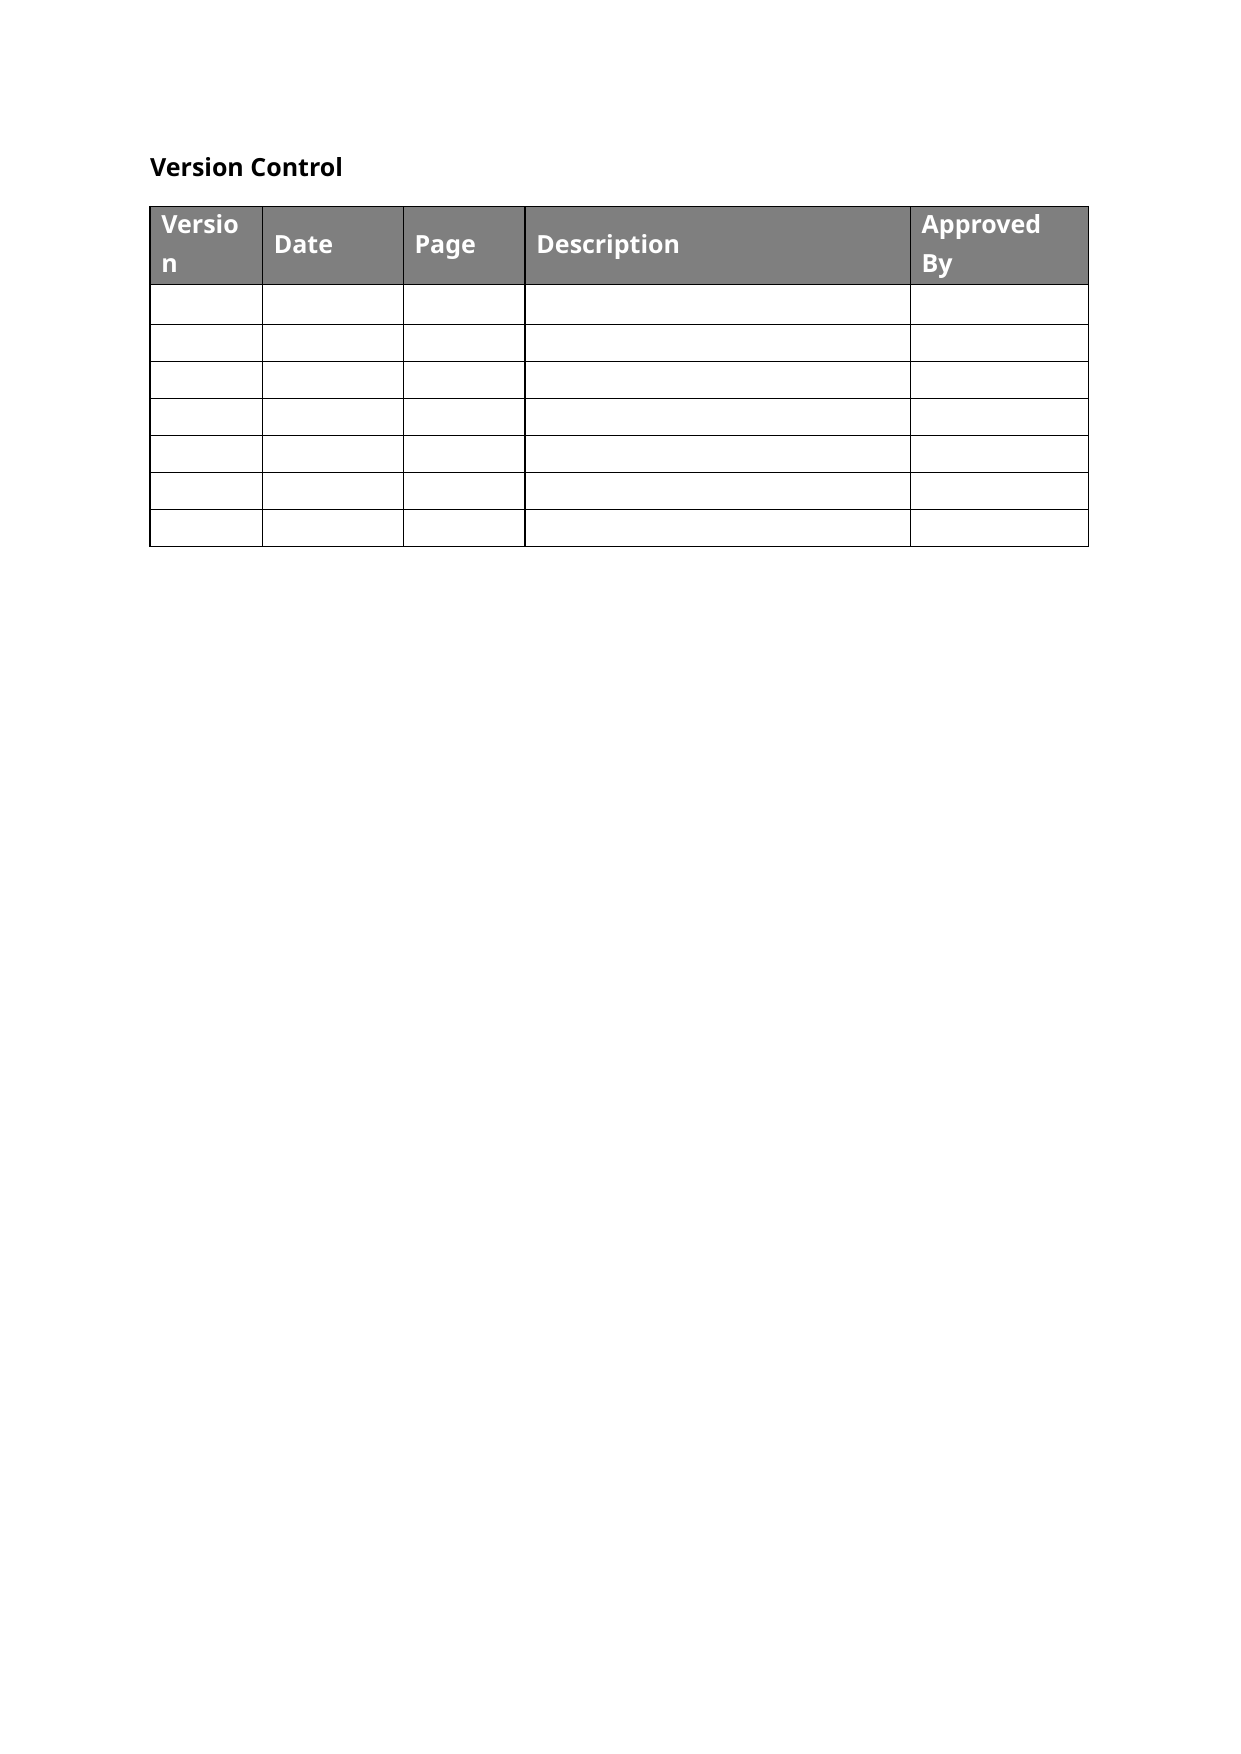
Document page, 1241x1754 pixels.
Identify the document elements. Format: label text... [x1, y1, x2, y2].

table_cell [526, 325, 910, 361]
table_cell [526, 399, 910, 435]
table_cell [404, 473, 524, 509]
table_cell [151, 473, 262, 509]
table_cell [263, 510, 403, 546]
table_cell [911, 362, 1088, 398]
table_cell [526, 285, 910, 324]
table_cell [911, 473, 1088, 509]
table_header Page [404, 207, 524, 284]
table_cell [526, 436, 910, 472]
text Version Control [150, 150, 1090, 184]
table_cell [263, 436, 403, 472]
table_cell [263, 285, 403, 324]
table_cell [151, 362, 262, 398]
table_cell [911, 325, 1088, 361]
table_cell [263, 399, 403, 435]
table_cell [151, 285, 262, 324]
table_header Date [263, 207, 403, 284]
table_cell [404, 285, 524, 324]
table_cell [526, 473, 910, 509]
table_cell [404, 325, 524, 361]
table_cell [263, 473, 403, 509]
table_cell [151, 436, 262, 472]
table_cell [404, 362, 524, 398]
table_cell [404, 510, 524, 546]
table_cell [911, 436, 1088, 472]
table_cell [911, 510, 1088, 546]
table_cell [404, 436, 524, 472]
table_cell [263, 325, 403, 361]
table_cell [151, 399, 262, 435]
table_header Approved By [911, 207, 1088, 284]
table_cell [911, 399, 1088, 435]
table_cell [526, 510, 910, 546]
table_cell [404, 399, 524, 435]
table_cell [911, 285, 1088, 324]
table_header Description [526, 207, 910, 284]
table_cell [526, 362, 910, 398]
table_header Version [151, 207, 262, 284]
table_cell [263, 362, 403, 398]
table_cell [151, 510, 262, 546]
table_cell [151, 325, 262, 361]
